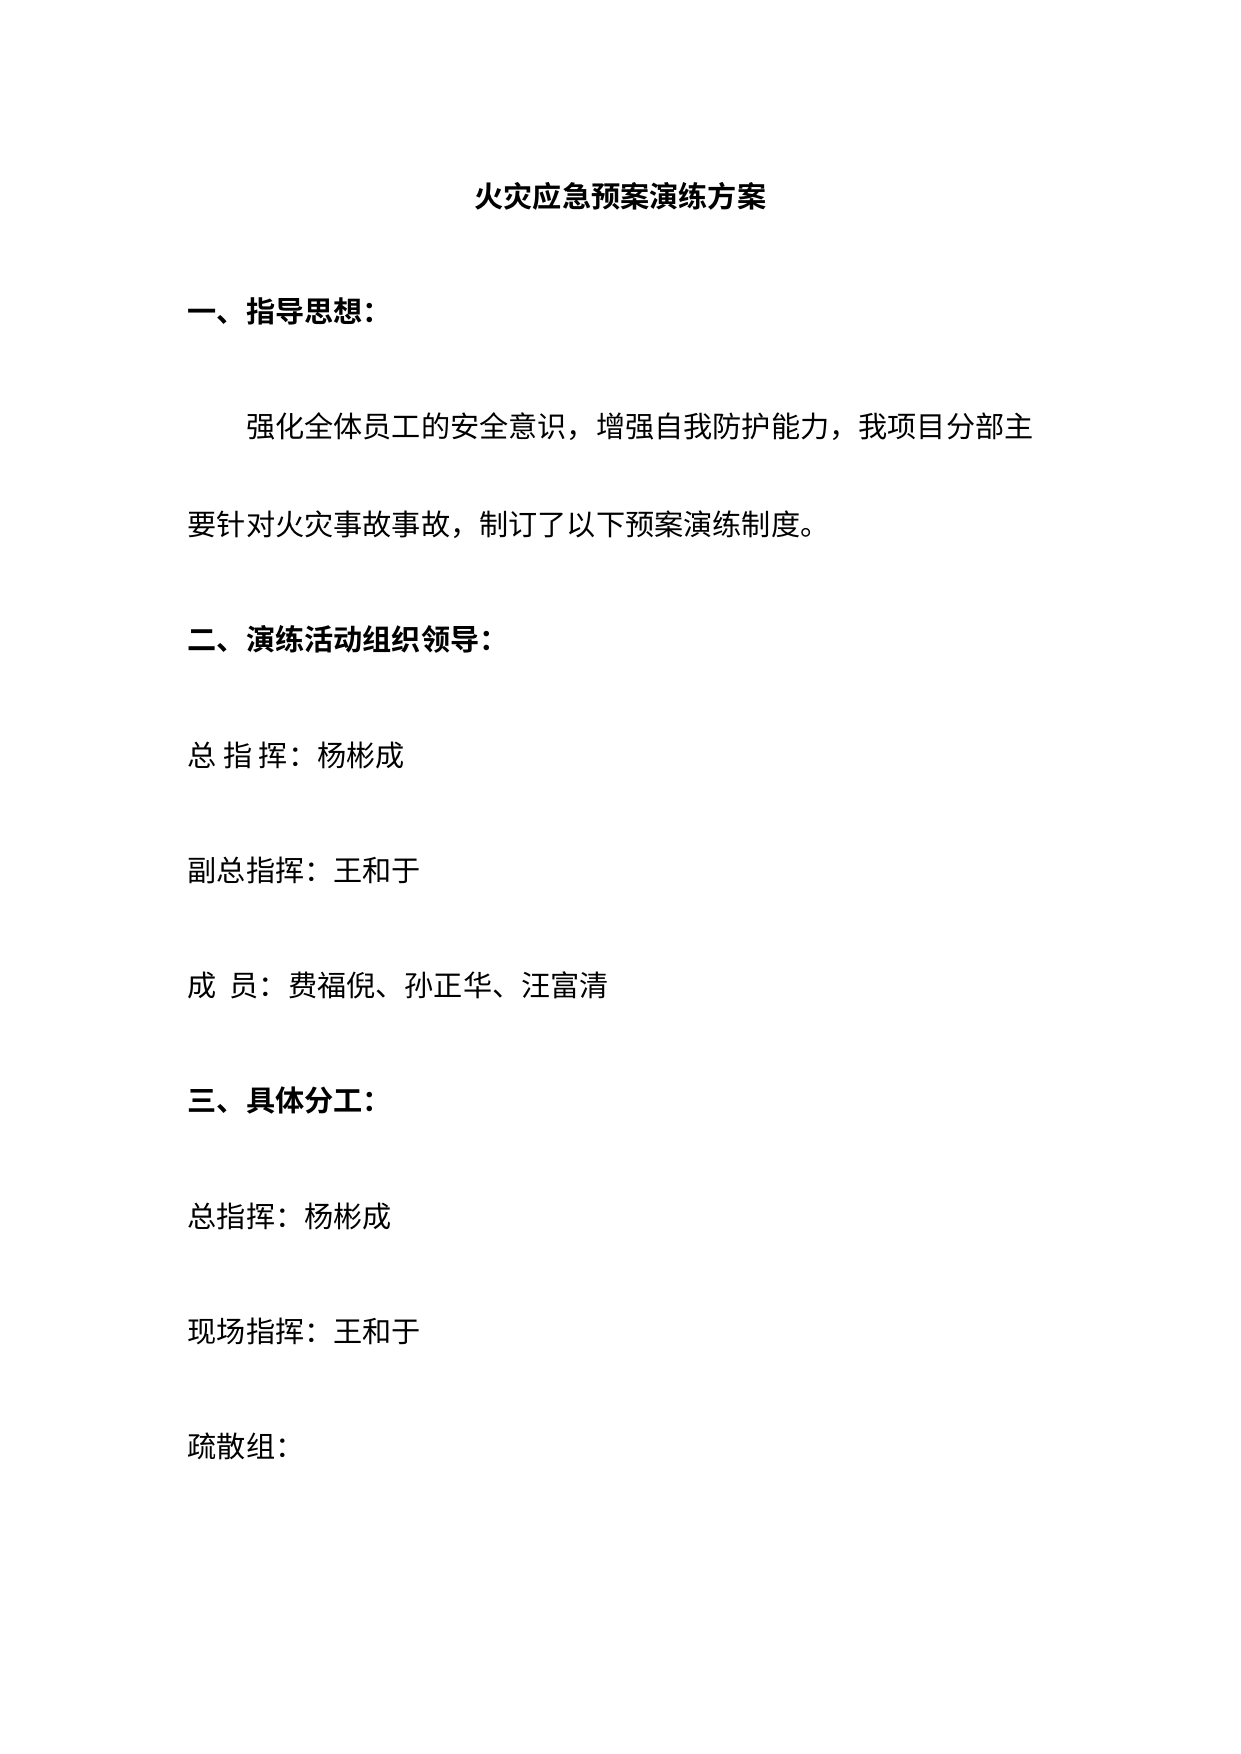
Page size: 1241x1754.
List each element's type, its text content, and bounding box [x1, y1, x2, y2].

text 三、具体分工： [187, 1067, 1053, 1132]
text 火灾应急预案演练方案 [187, 162, 1053, 227]
text 二、演练活动组织领导： [187, 605, 1053, 670]
text 副总指挥：王和于 [187, 836, 1053, 901]
text 总 指 挥：杨彬成 [187, 721, 1053, 786]
text 疏散组： [187, 1413, 1053, 1478]
text 强化全体员工的安全意识，增强自我防护能力，我项目分部主要针对火灾事故事故，制订了以下预案演练制度。 [187, 393, 1053, 555]
text 总指挥：杨彬成 [187, 1182, 1053, 1247]
text 现场指挥：王和于 [187, 1297, 1053, 1362]
text 成 员：费福倪、孙正华、汪富清 [187, 951, 1053, 1016]
text 一、指导思想： [187, 277, 1053, 342]
